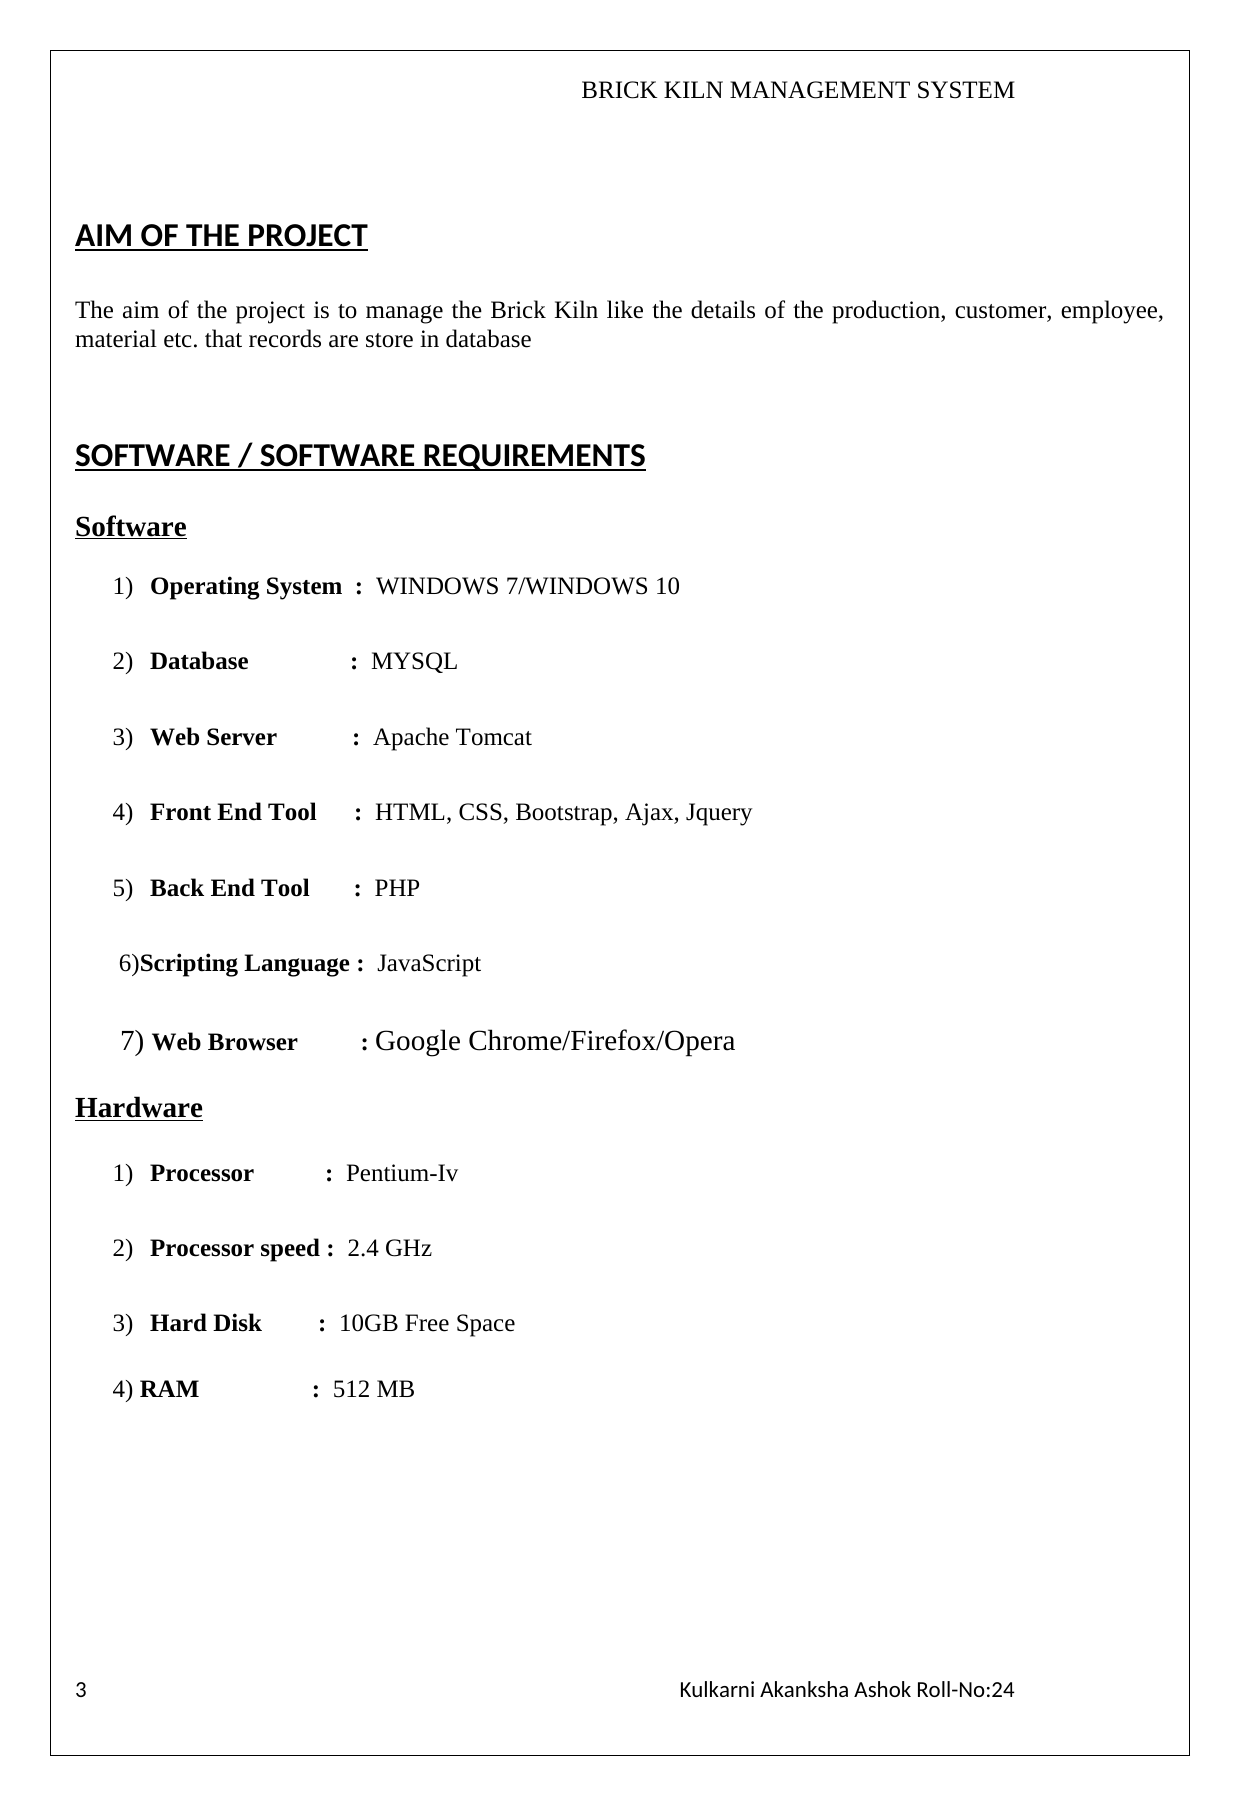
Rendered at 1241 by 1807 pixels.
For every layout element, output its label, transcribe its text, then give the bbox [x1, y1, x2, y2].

list Web Server : Apache Tomcat [112, 722, 1165, 751]
list Back End Tool : PHP [112, 873, 1165, 901]
list Processor : Pentium-Iv [112, 1158, 1165, 1186]
list Database : MYSQL [112, 646, 1165, 675]
list Front End Tool : HTML, CSS, Bootstrap, Ajax, Jquery [112, 797, 1165, 826]
text The aim of the project is to manage the Brick Kiln like the details of the production, customer, employee, material etc. that records are store in database [75, 295, 1165, 353]
list Hard Disk : 10GB Free Space [112, 1308, 1165, 1336]
list Processor speed : 2.4 GHz [112, 1233, 1165, 1261]
text 4) RAM : 512 MB [75, 1374, 1165, 1403]
text SOFTWARE / SOFTWARE REQUIREMENTS [75, 434, 1165, 475]
text 6)Scripting Language : JavaScript [75, 948, 1165, 977]
text Software [75, 509, 1165, 542]
text Hardware [75, 1091, 1165, 1124]
text 7) Web Browser : Google Chrome/Firefox/Opera [75, 1023, 1165, 1057]
list Operating System : WINDOWS 7/WINDOWS 10 [112, 571, 1165, 600]
text AIM OF THE PROJECT [75, 214, 1165, 255]
